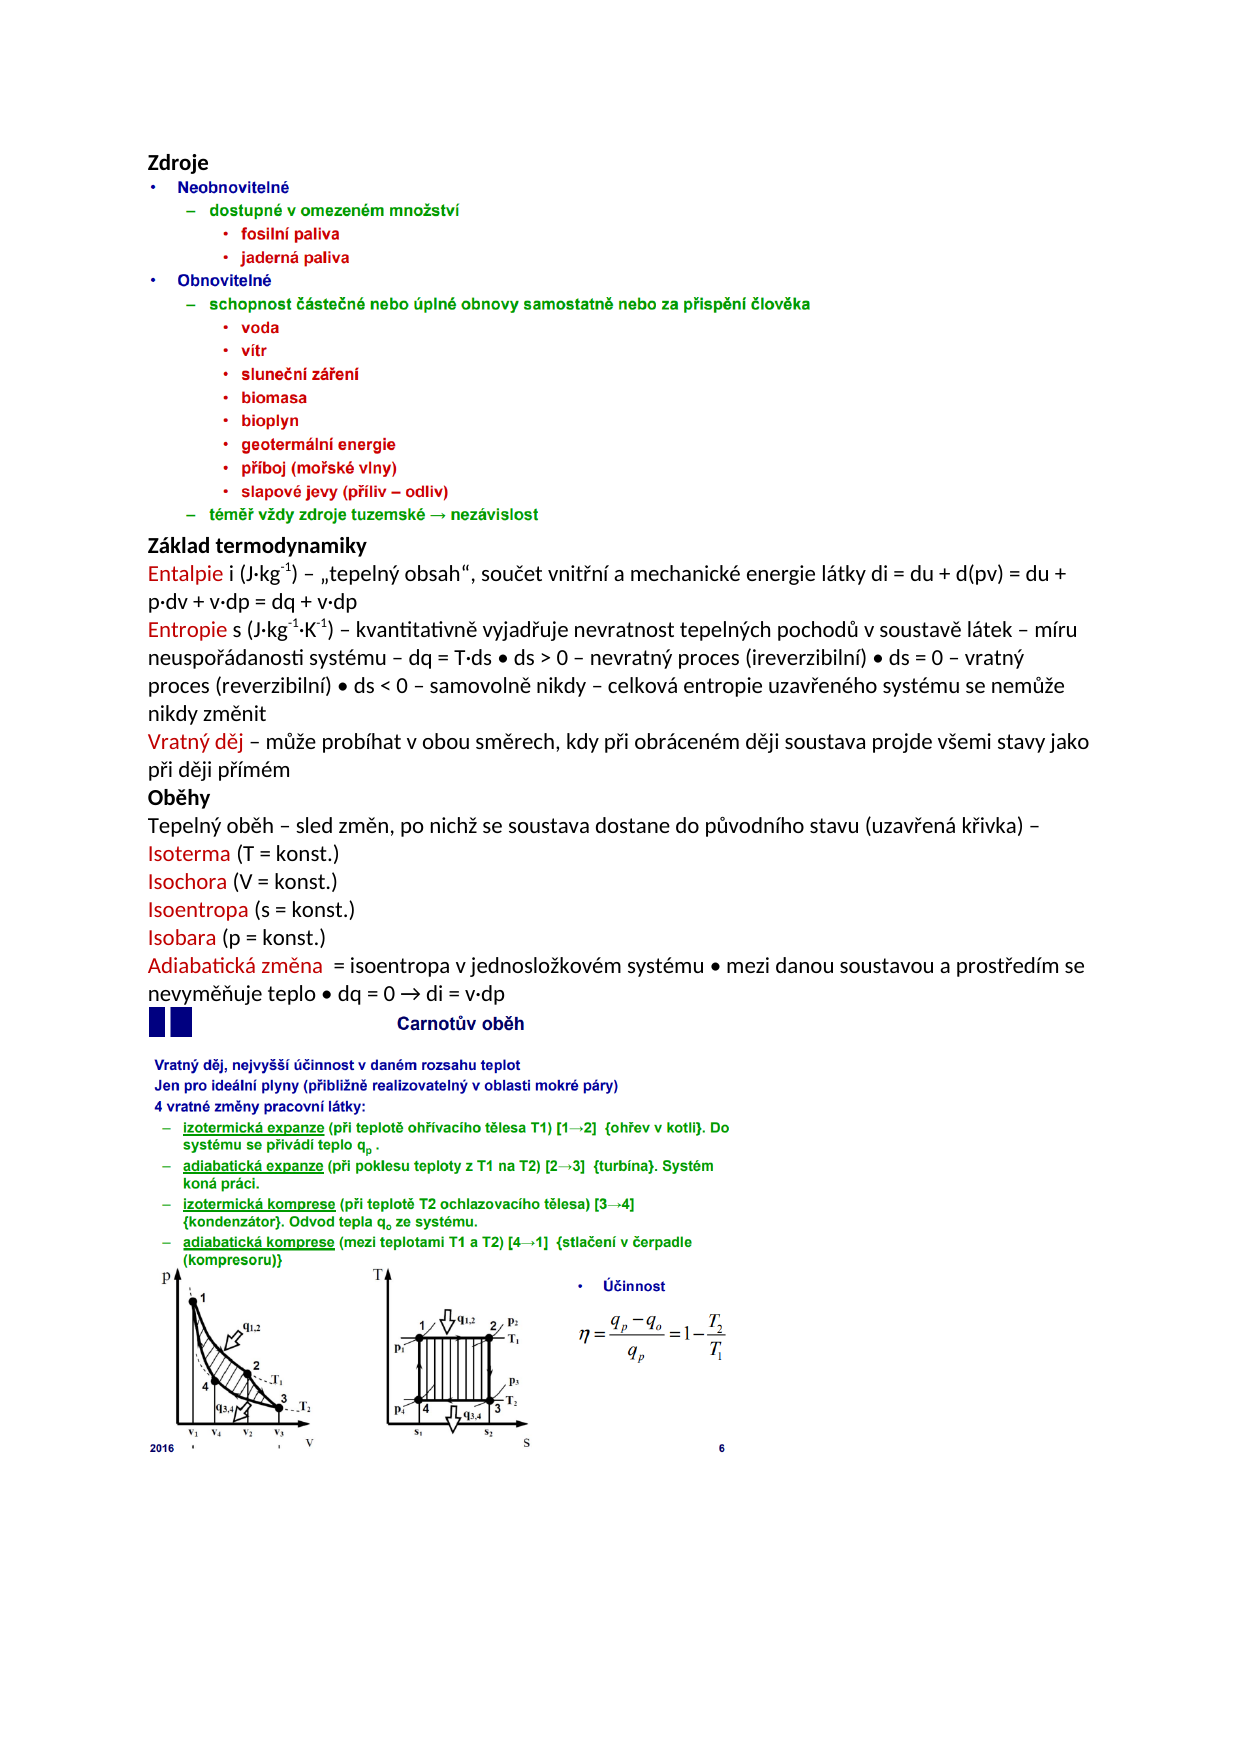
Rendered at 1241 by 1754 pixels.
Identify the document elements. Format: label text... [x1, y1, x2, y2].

text Isoterma (T = konst.) [148, 839, 1093, 867]
text Adiabatická změna = isoentropa v jednosložkovém systému • mezi danou soustavou a prostředím se nevyměňuje teplo • dq = 0 → di = v·dp [148, 951, 1093, 1007]
text Vratný děj – může probíhat v obou směrech, kdy při obráceném ději soustava projde všemi stavy jako při ději přímém [148, 727, 1093, 783]
picture [147, 175, 822, 531]
text Základ termodynamiky [148, 531, 1093, 559]
text Tepelný oběh – sled změn, po nichž se soustava dostane do původního stavu (uzavřená křivka) – [148, 811, 1093, 839]
picture [147, 1007, 762, 1457]
text Entropie s (J·kg-1·K-1) – kvantitativně vyjadřuje nevratnost tepelných pochodů v soustavě látek – míru neuspořádanosti systému – dq = T·ds • ds > 0 – nevratný proces (ireverzibilní) • ds = 0 – vratný proces (reverzibilní) • ds < 0 – samovolně nikdy – celková entropie uzavřeného systému se nemůže nikdy změnit [148, 615, 1093, 727]
text Isochora (V = konst.) [148, 867, 1093, 895]
text Isoentropa (s = konst.) [148, 895, 1093, 923]
text Isobara (p = konst.) [148, 923, 1093, 951]
text Oběhy [148, 783, 1093, 811]
text Zdroje [148, 148, 1093, 176]
text Entalpie i (J·kg-1) – „tepelný obsah“, součet vnitřní a mechanické energie látky di = du + d(pv) = du + p·dv + v·dp = dq + v·dp [148, 559, 1093, 615]
